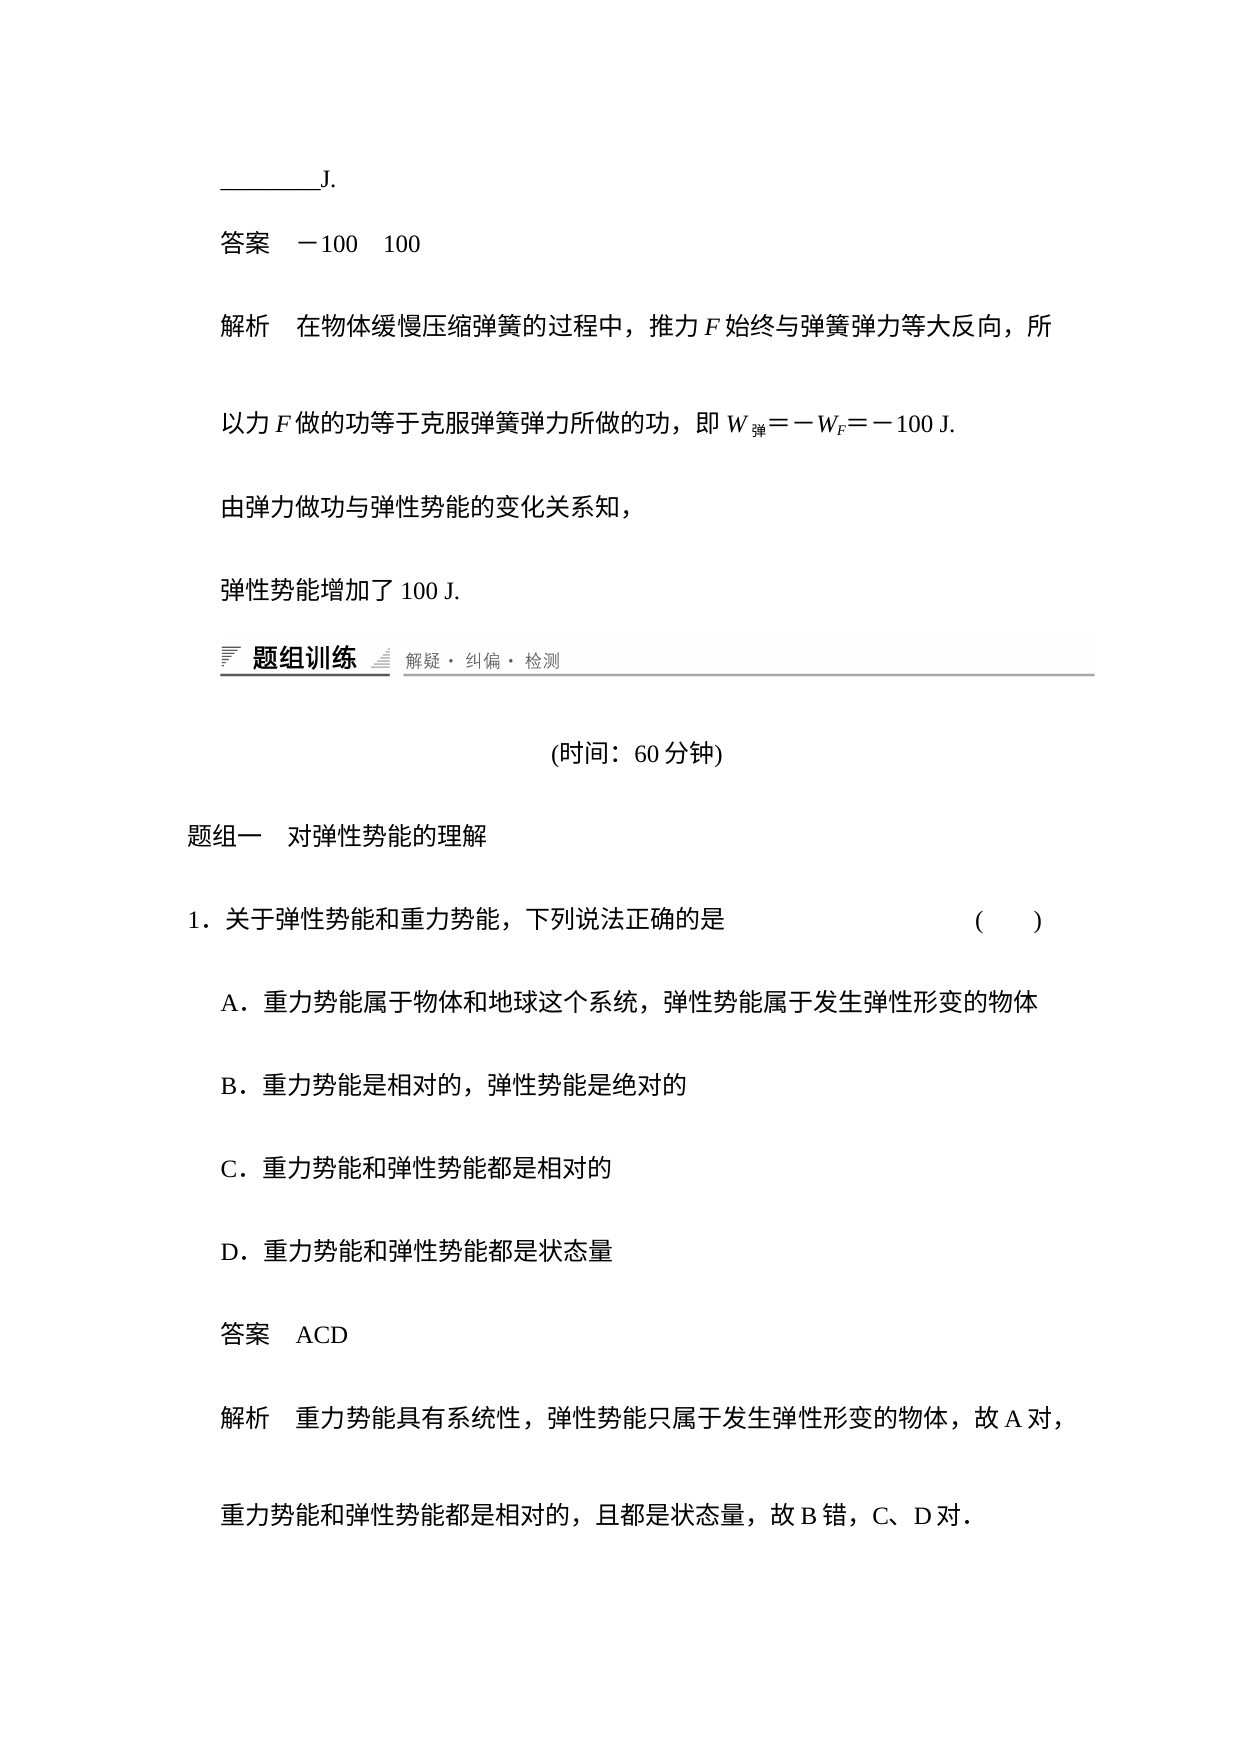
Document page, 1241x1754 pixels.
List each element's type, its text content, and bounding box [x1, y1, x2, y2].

text 由弹力做功与弹性势能的变化关系知， [220, 473, 1053, 538]
text A．重力势能属于物体和地球这个系统，弹性势能属于发生弹性形变的物体 [220, 968, 1053, 1033]
text 题组一 对弹性势能的理解 [187, 802, 1053, 867]
text 解析 重力势能具有系统性，弹性势能只属于发生弹性形变的物体，故A对，重力势能和弹性势能都是相对的，且都是状态量，故B错，C、D对． [220, 1384, 1053, 1546]
text C．重力势能和弹性势能都是相对的 [220, 1134, 1053, 1199]
text 解析 在物体缓慢压缩弹簧的过程中，推力F始终与弹簧弹力等大反向，所以力F做的功等于克服弹簧弹力所做的功，即W弹＝－WF＝－100 J. [220, 292, 1053, 454]
text ________J. [220, 162, 1053, 194]
text D．重力势能和弹性势能都是状态量 [220, 1217, 1053, 1282]
text 弹性势能增加了100 J. [220, 556, 1053, 621]
text 1．关于弹性势能和重力势能，下列说法正确的是 ( ) [187, 885, 1053, 950]
text 答案 －100 100 [220, 209, 1053, 274]
text 答案 ACD [220, 1301, 1053, 1366]
picture [220, 638, 1095, 681]
text B．重力势能是相对的，弹性势能是绝对的 [220, 1051, 1053, 1116]
text (时间：60分钟) [220, 719, 1053, 784]
